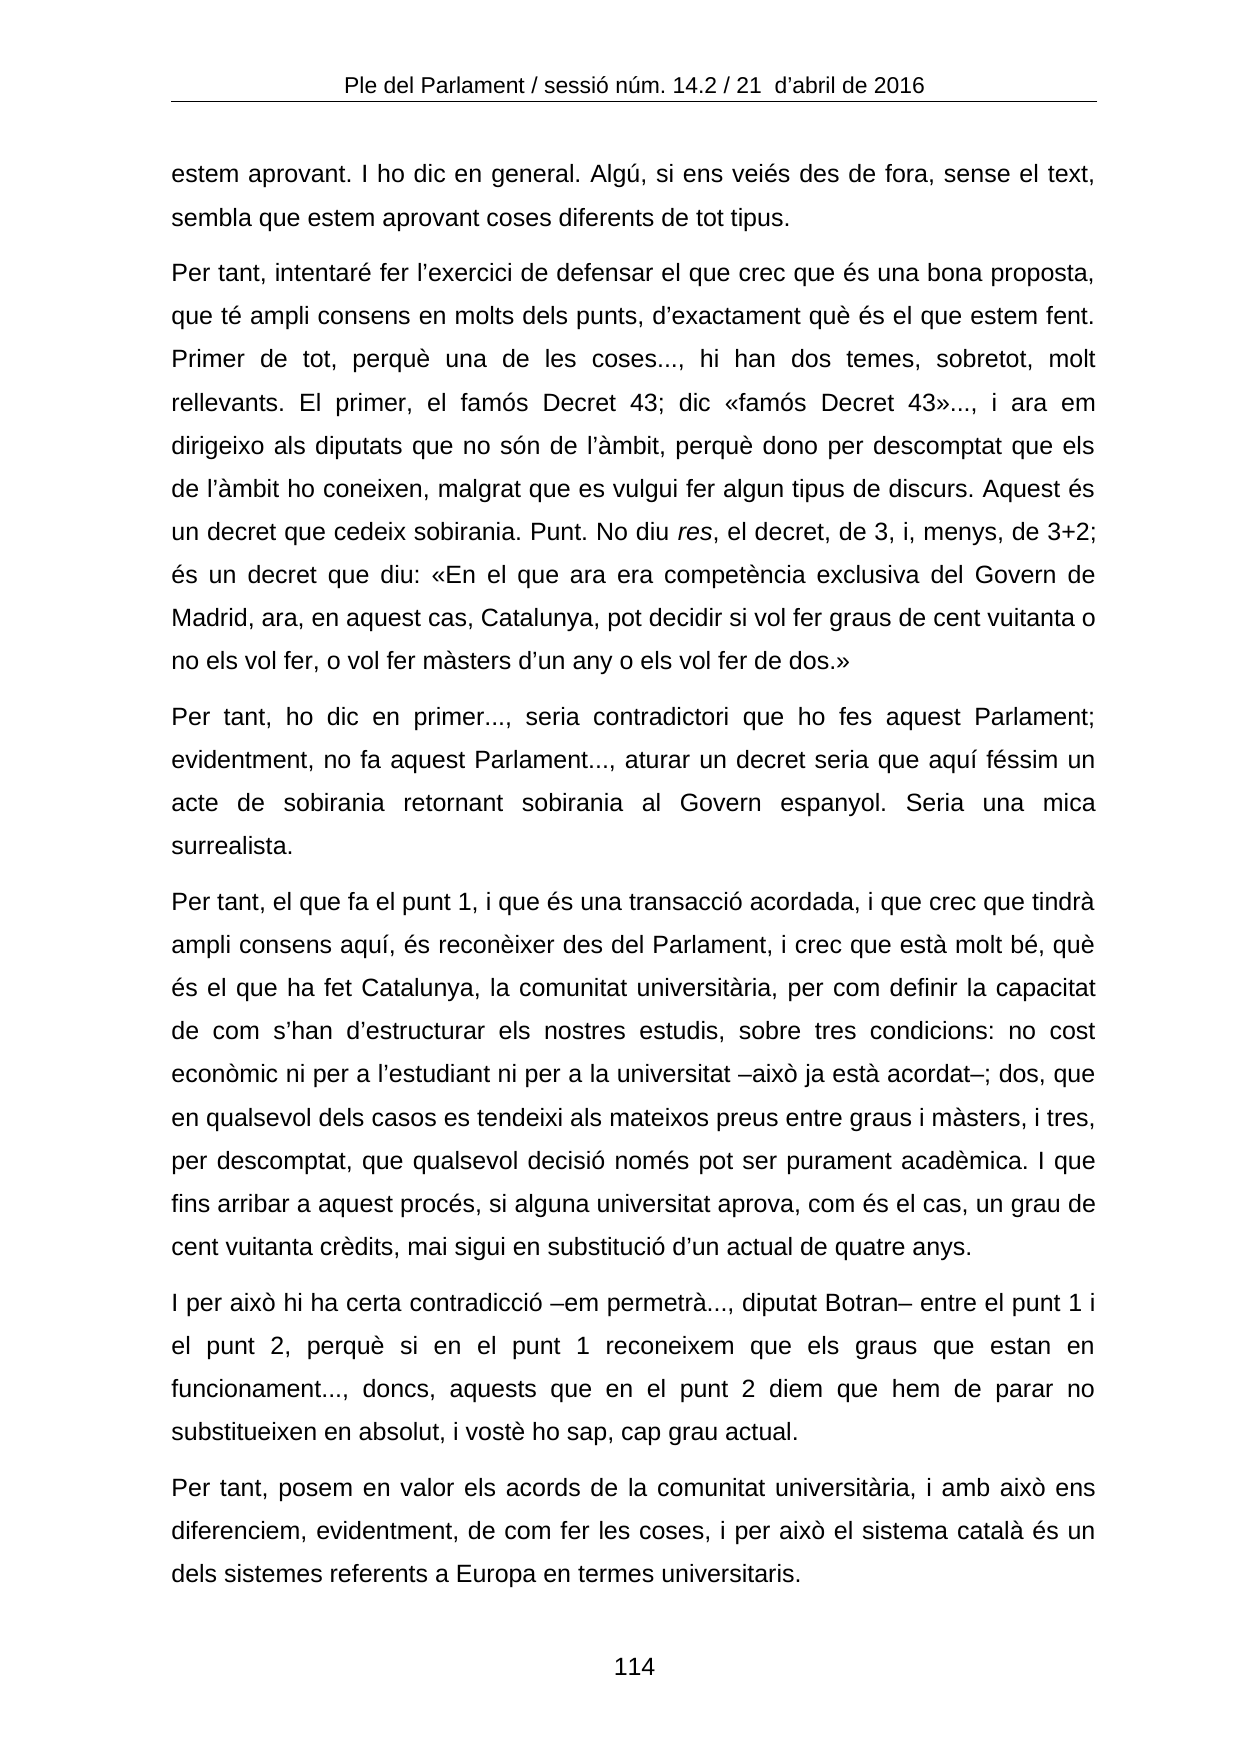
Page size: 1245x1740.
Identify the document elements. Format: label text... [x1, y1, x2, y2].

text I per això hi ha certa contradicció –em permetrà..., diputat Botran– entre el punt 1 i el punt 2, perquè si en el punt 1 reconeixem que els graus que estan en funcionament..., doncs, aquests que en el punt 2 diem que hem de parar no substitueixen en absolut, i vostè ho sap, cap grau actual. [171, 1288, 1097, 1446]
text Per tant, ho dic en primer..., seria contradictori que ho fes aquest Parlament; evidentment, no fa aquest Parlament..., aturar un decret seria que aquí féssim un acte de sobirania retornant sobirania al Govern espanyol. Seria una mica surrealista. [171, 702, 1097, 860]
text Per tant, intentaré fer l’exercici de defensar el que crec que és una bona proposta, que té ampli consens en molts dels punts, d’exactament què és el que estem fent. Primer de tot, perquè una de les coses..., hi han dos temes, sobretot, molt rellevants. El primer, el famós Decret 43; dic «famós Decret 43»..., i ara em dirigeixo als diputats que no són de l’àmbit, perquè dono per descomptat que els de l’àmbit ho coneixen, malgrat que es vulgui fer algun tipus de discurs. Aquest és un decret que cedeix sobirania. Punt. No diu res, el decret, de 3, i, menys, de 3+2; és un decret que diu: «En el que ara era competència exclusiva del Govern de Madrid, ara, en aquest cas, Catalunya, pot decidir si vol fer graus de cent vuitanta o no els vol fer, o vol fer màsters d’un any o els vol fer de dos.» [171, 258, 1097, 675]
text Per tant, el que fa el punt 1, i que és una transacció acordada, i que crec que tindrà ampli consens aquí, és reconèixer des del Parlament, i crec que està molt bé, què és el que ha fet Catalunya, la comunitat universitària, per com definir la capacitat de com s’han d’estructurar els nostres estudis, sobre tres condicions: no cost econòmic ni per a l’estudiant ni per a la universitat –això ja està acordat–; dos, que en qualsevol dels casos es tendeixi als mateixos preus entre graus i màsters, i tres, per descomptat, que qualsevol decisió només pot ser purament acadèmica. I que fins arribar a aquest procés, si alguna universitat aprova, com és el cas, un grau de cent vuitanta crèdits, mai sigui en substitució d’un actual de quatre anys. [171, 887, 1097, 1261]
text Per tant, posem en valor els acords de la comunitat universitària, i amb això ens diferenciem, evidentment, de com fer les coses, i per això el sistema català és un dels sistemes referents a Europa en termes universitaris. [171, 1473, 1097, 1588]
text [171, 159, 1097, 231]
